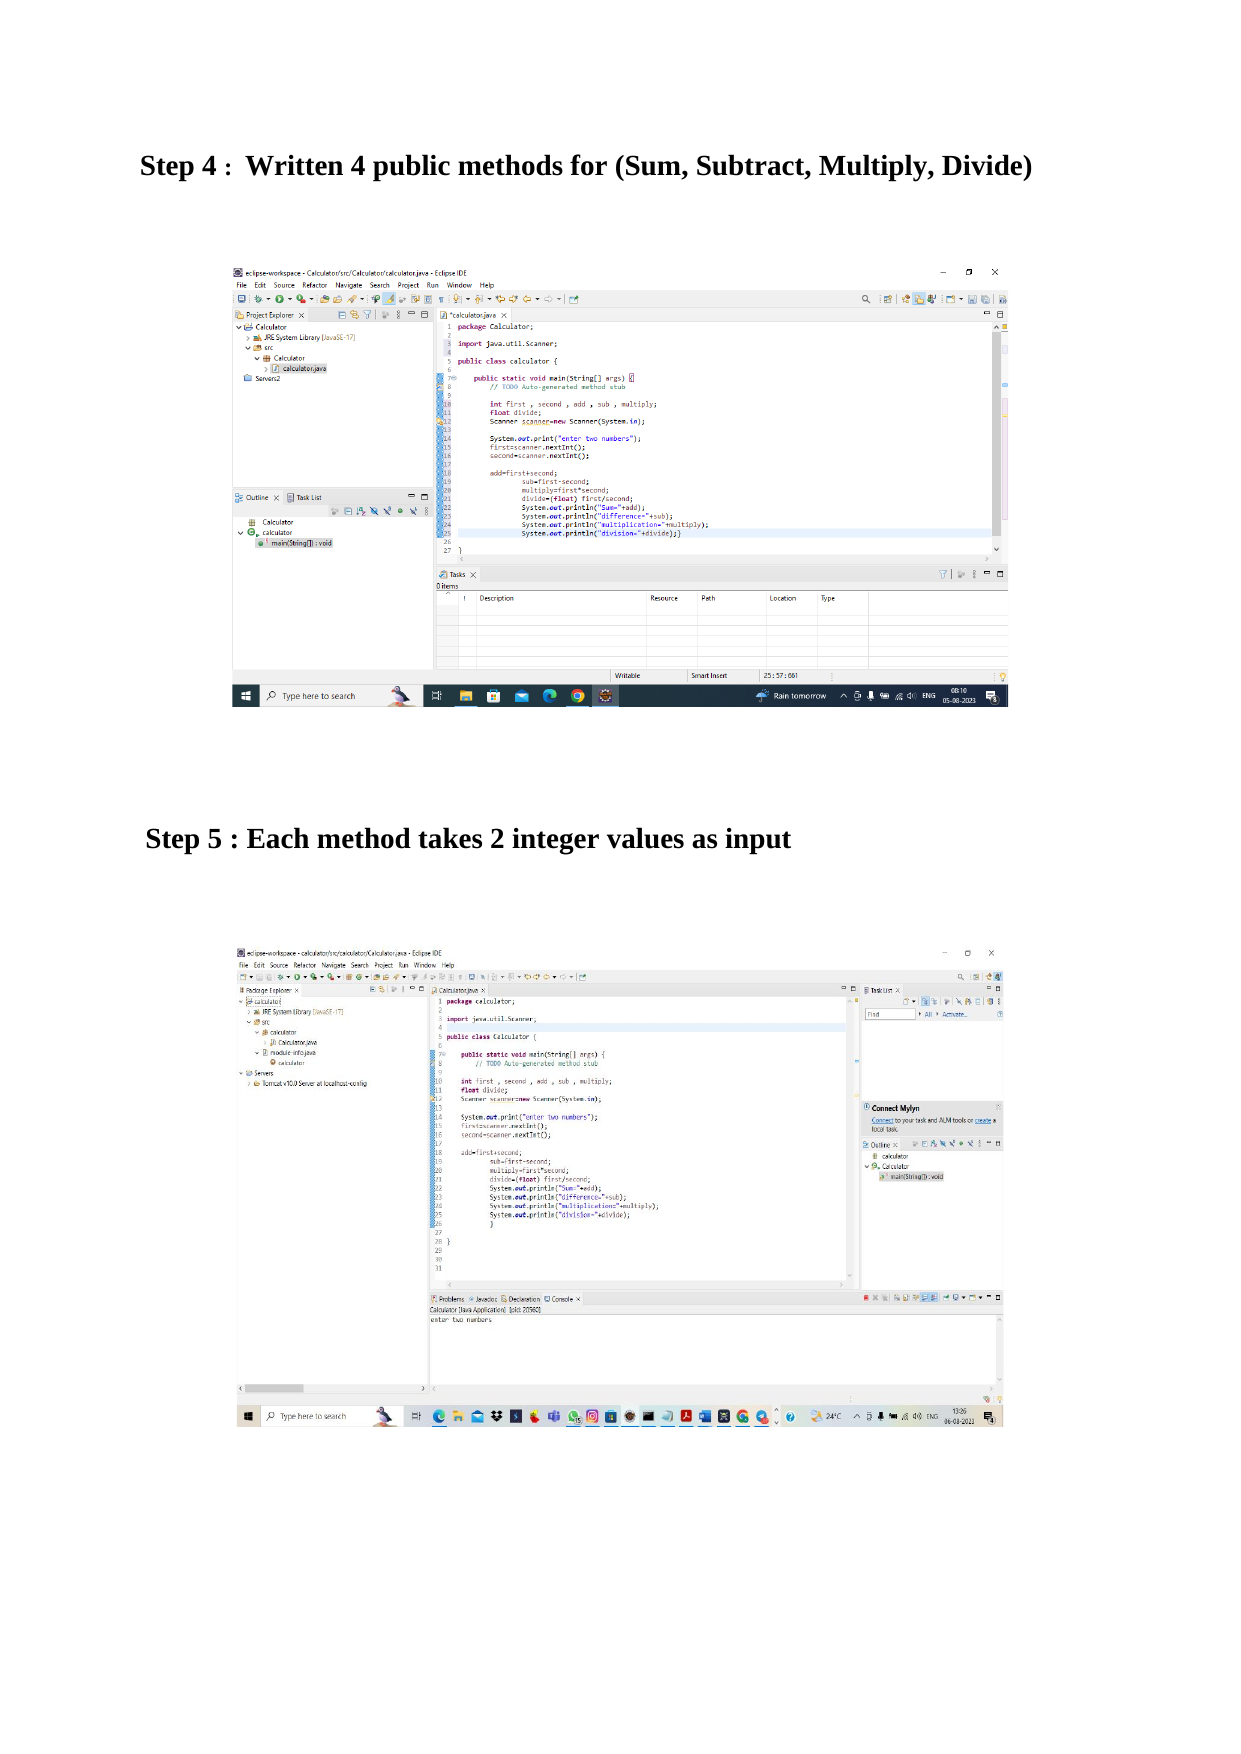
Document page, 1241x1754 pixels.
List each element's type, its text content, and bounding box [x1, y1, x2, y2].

text Step 4 : Written 4 public methods for (Sum, Subtract, Multiply, Divide) [139, 148, 1101, 181]
picture [236, 946, 1004, 1427]
text Step 5 : Each method takes 2 integer values as input [139, 821, 1101, 854]
picture [232, 266, 1009, 707]
